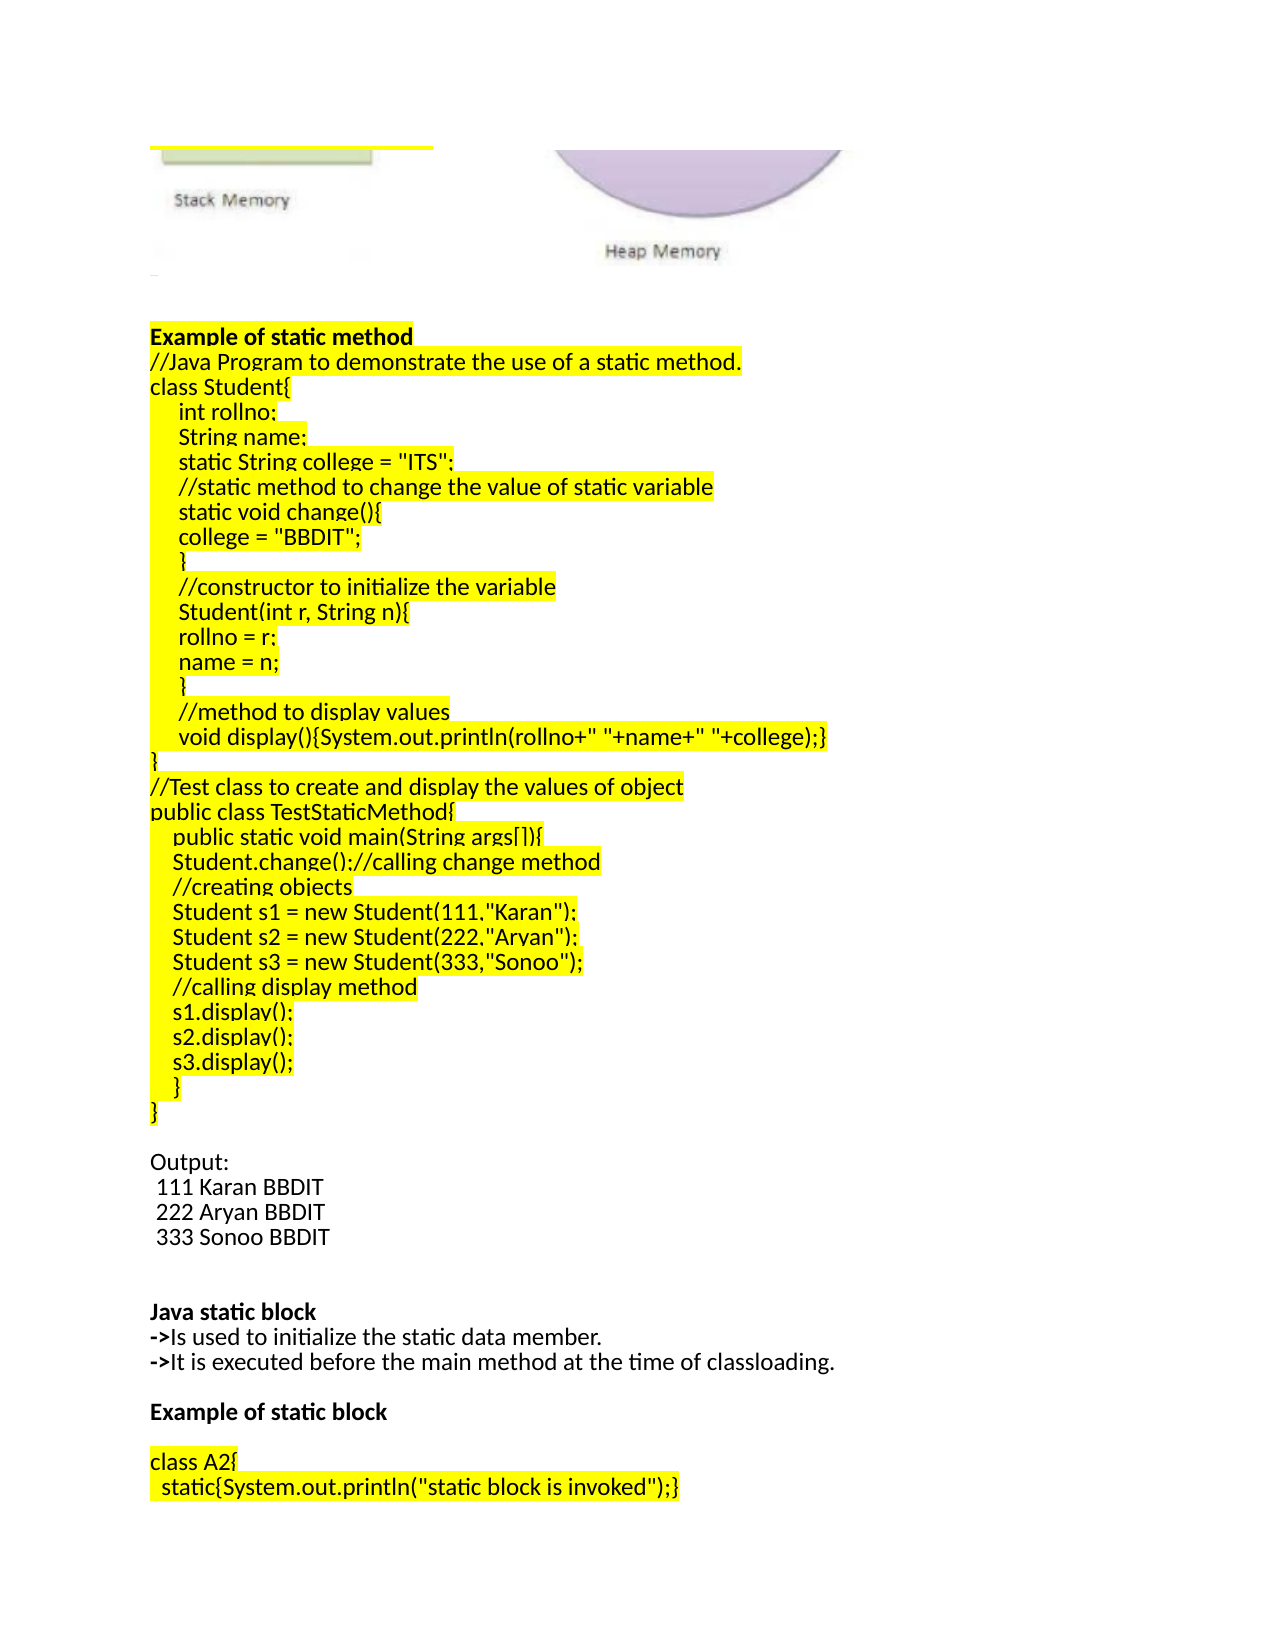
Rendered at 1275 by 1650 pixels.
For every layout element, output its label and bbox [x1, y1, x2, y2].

text [150, 150, 1125, 1500]
